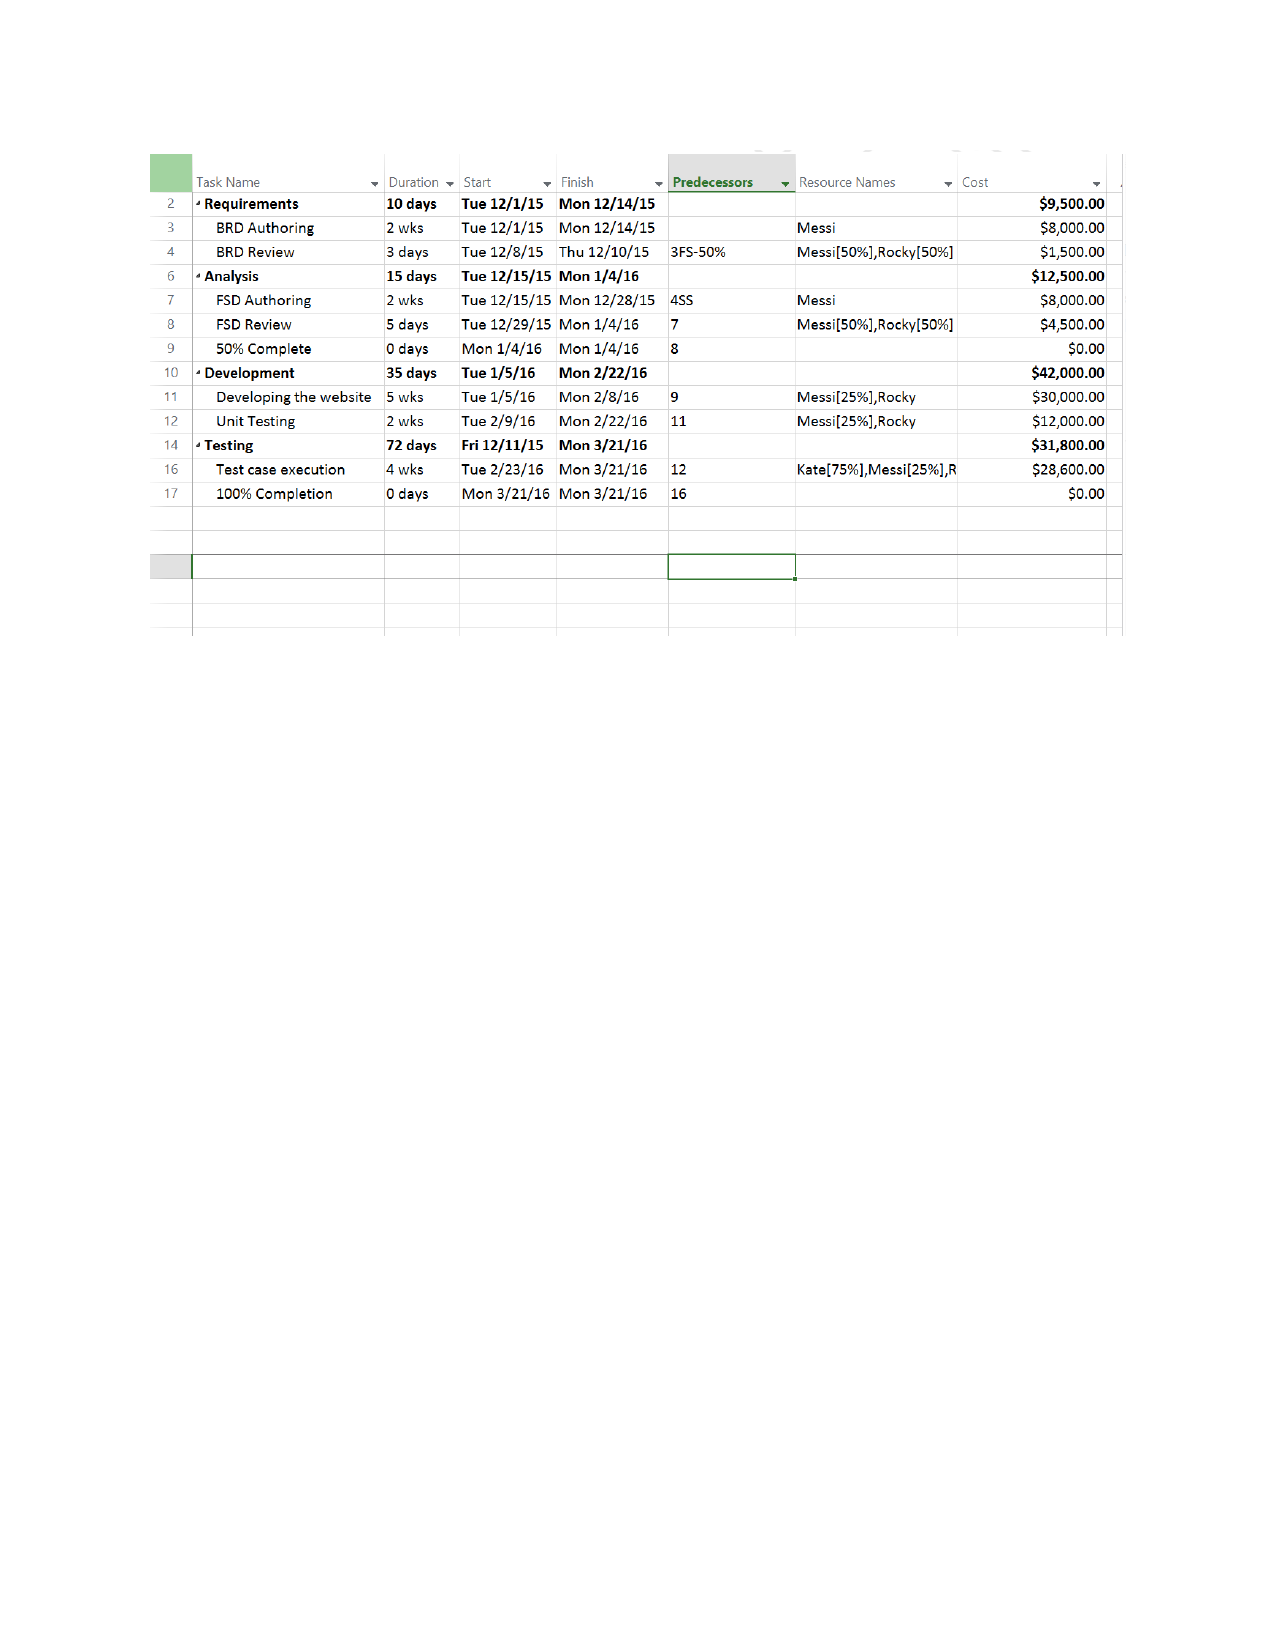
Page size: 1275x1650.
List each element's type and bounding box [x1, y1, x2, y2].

picture [150, 150, 1125, 636]
